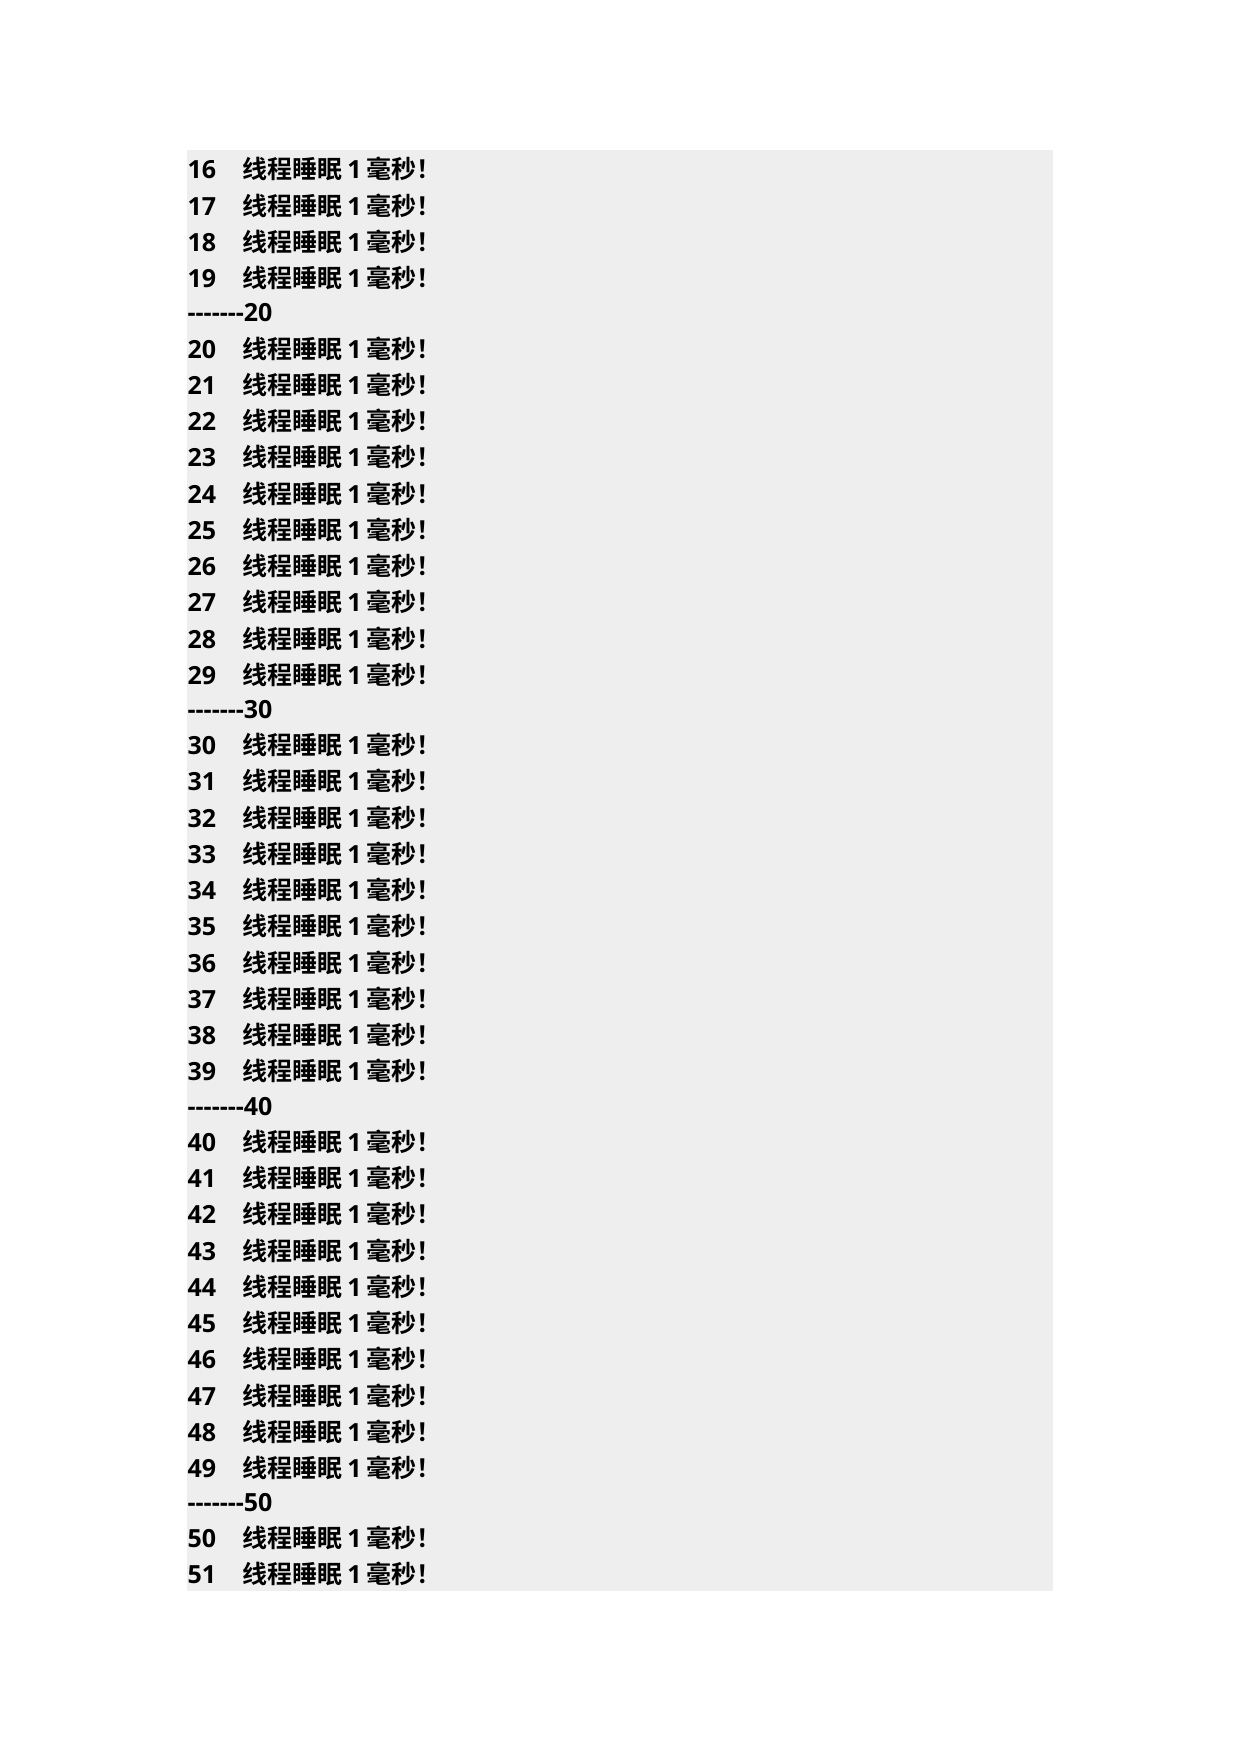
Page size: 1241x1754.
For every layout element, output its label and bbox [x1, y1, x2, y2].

text [187, 150, 1053, 1591]
